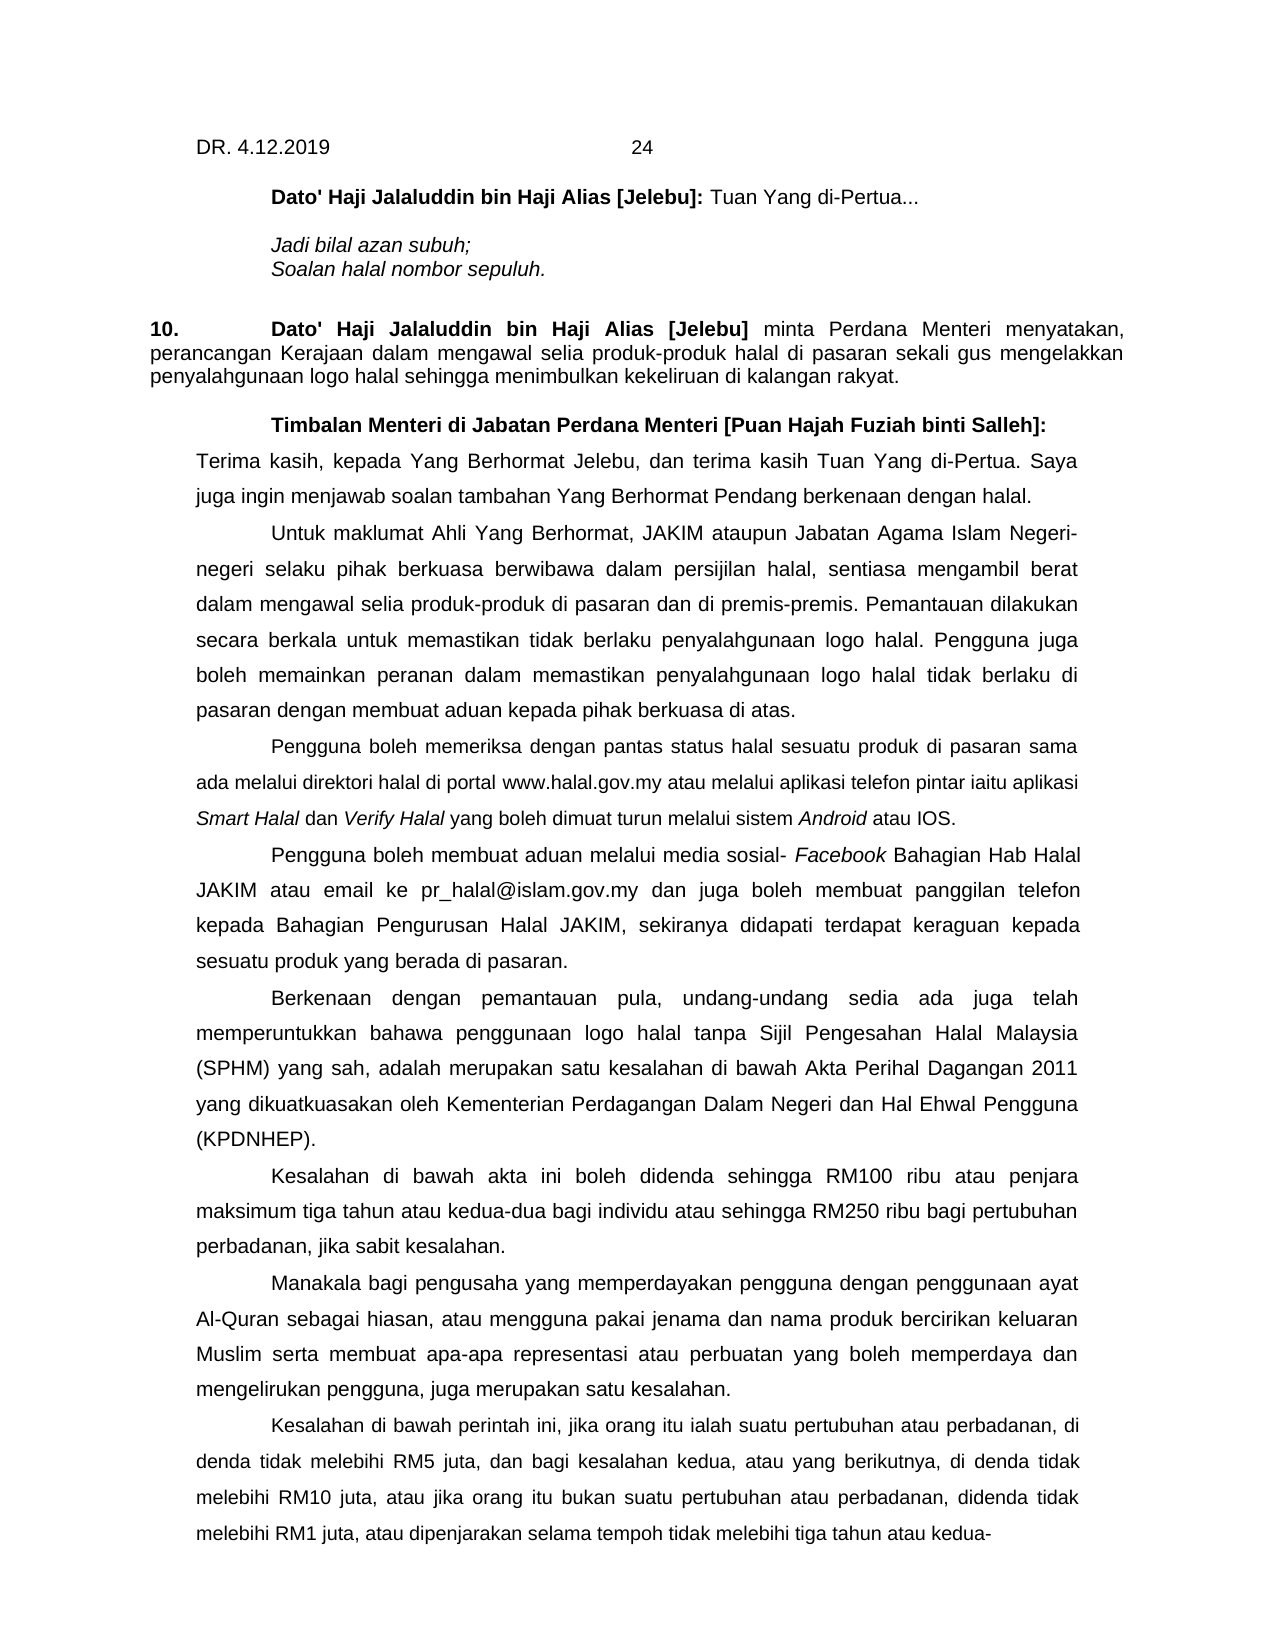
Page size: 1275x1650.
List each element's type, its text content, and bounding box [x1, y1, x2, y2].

text Manakala bagi pengusaha yang memperdayakan pengguna dengan penggunaan ayat Al-Quran sebagai hiasan, atau mengguna pakai jenama dan nama produk bercirikan keluaran Muslim serta membuat apa-apa representasi atau perbuatan yang boleh memperdaya dan mengelirukan pengguna, juga merupakan satu kesalahan. [196, 1271, 1079, 1401]
text Dato' Haji Jalaluddin bin Haji Alias [Jelebu]: Tuan Yang di-Pertua... [271, 185, 1125, 209]
text DR. 4.12.2019 24 [196, 135, 1125, 159]
text Timbalan Menteri di Jabatan Perdana Menteri [Puan Hajah Fuziah binti Salleh]: [271, 413, 1125, 437]
text Pengguna boleh memeriksa dengan pantas status halal sesuatu produk di pasaran sama ada melalui direktori halal di portal www.halal.gov.my atau melalui aplikasi telefon pintar iaitu aplikasi Smart Halal dan Verify Halal yang boleh dimuat turun melalui sistem Android atau IOS. [196, 735, 1079, 829]
text Soalan halal nombor sepuluh. [271, 257, 1125, 281]
text Kesalahan di bawah akta ini boleh didenda sehingga RM100 ribu atau penjara maksimum tiga tahun atau kedua-dua bagi individu atau sehingga RM250 ribu bagi pertubuhan perbadanan, jika sabit kesalahan. [196, 1164, 1079, 1258]
text Jadi bilal azan subuh; [271, 233, 1125, 257]
text Terima kasih, kepada Yang Berhormat Jelebu, dan terima kasih Tuan Yang di-Pertua. Saya juga ingin menjawab soalan tambahan Yang Berhormat Pendang berkenaan dengan halal. [196, 449, 1079, 508]
text Berkenaan dengan pemantauan pula, undang-undang sedia ada juga telah memperuntukkan bahawa penggunaan logo halal tanpa Sijil Pengesahan Halal Malaysia (SPHM) yang sah, adalah merupakan satu kesalahan di bawah Akta Perihal Dagangan 2011 yang dikuatkuasakan oleh Kementerian Perdagangan Dalam Negeri dan Hal Ehwal Pengguna (KPDNHEP). [196, 985, 1079, 1151]
list Dato' Haji Jalaluddin bin Haji Alias [Jelebu] minta Perdana Menteri menyatakan, perancangan Kerajaan dalam mengawal selia produk-produk halal di pasaran sekali gus mengelakkan penyalahgunaan logo halal sehingga menimbulkan kekeliruan di kalangan rakyat. [150, 318, 1125, 388]
text Pengguna boleh membuat aduan melalui media sosial- Facebook Bahagian Hab Halal JAKIM atau email ke pr_halal@islam.gov.my dan juga boleh membuat panggilan telefon kepada Bahagian Pengurusan Halal JAKIM, sekiranya didapati terdapat keraguan kepada sesuatu produk yang berada di pasaran. [196, 842, 1081, 973]
text Untuk maklumat Ahli Yang Berhormat, JAKIM ataupun Jabatan Agama Islam Negeri-negeri selaku pihak berkuasa berwibawa dalam persijilan halal, sentiasa mengambil berat dalam mengawal selia produk-produk di pasaran dan di premis-premis. Pemantauan dilakukan secara berkala untuk memastikan tidak berlaku penyalahgunaan logo halal. Pengguna juga boleh memainkan peranan dalam memastikan penyalahgunaan logo halal tidak berlaku di pasaran dengan membuat aduan kepada pihak berkuasa di atas. [196, 521, 1079, 722]
text Kesalahan di bawah perintah ini, jika orang itu ialah suatu pertubuhan atau perbadanan, di denda tidak melebihi RM5 juta, dan bagi kesalahan kedua, atau yang berikutnya, di denda tidak melebihi RM10 juta, atau jika orang itu bukan suatu pertubuhan atau perbadanan, didenda tidak melebihi RM1 juta, atau dipenjarakan selama tempoh tidak melebihi tiga tahun atau kedua- [196, 1414, 1081, 1544]
